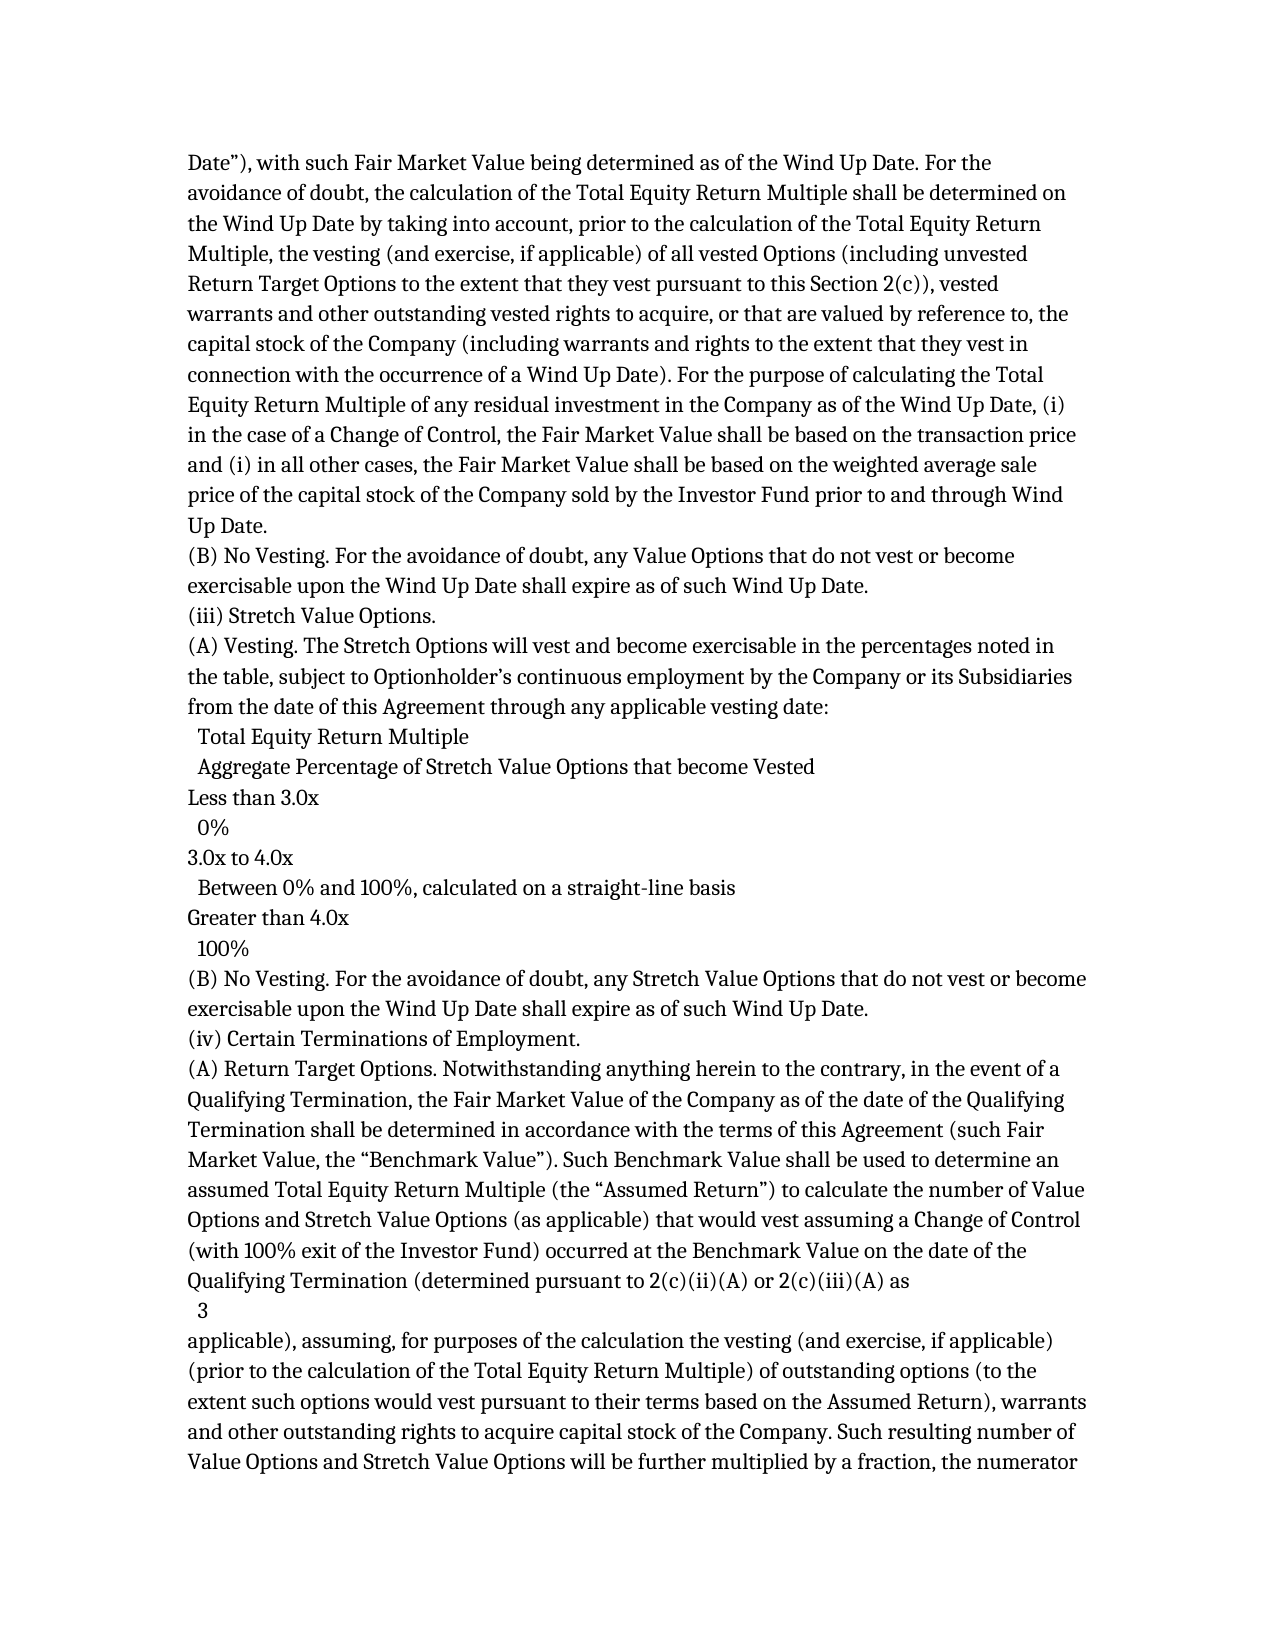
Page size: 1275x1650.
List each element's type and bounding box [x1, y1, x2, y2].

text [187, 150, 1087, 1475]
